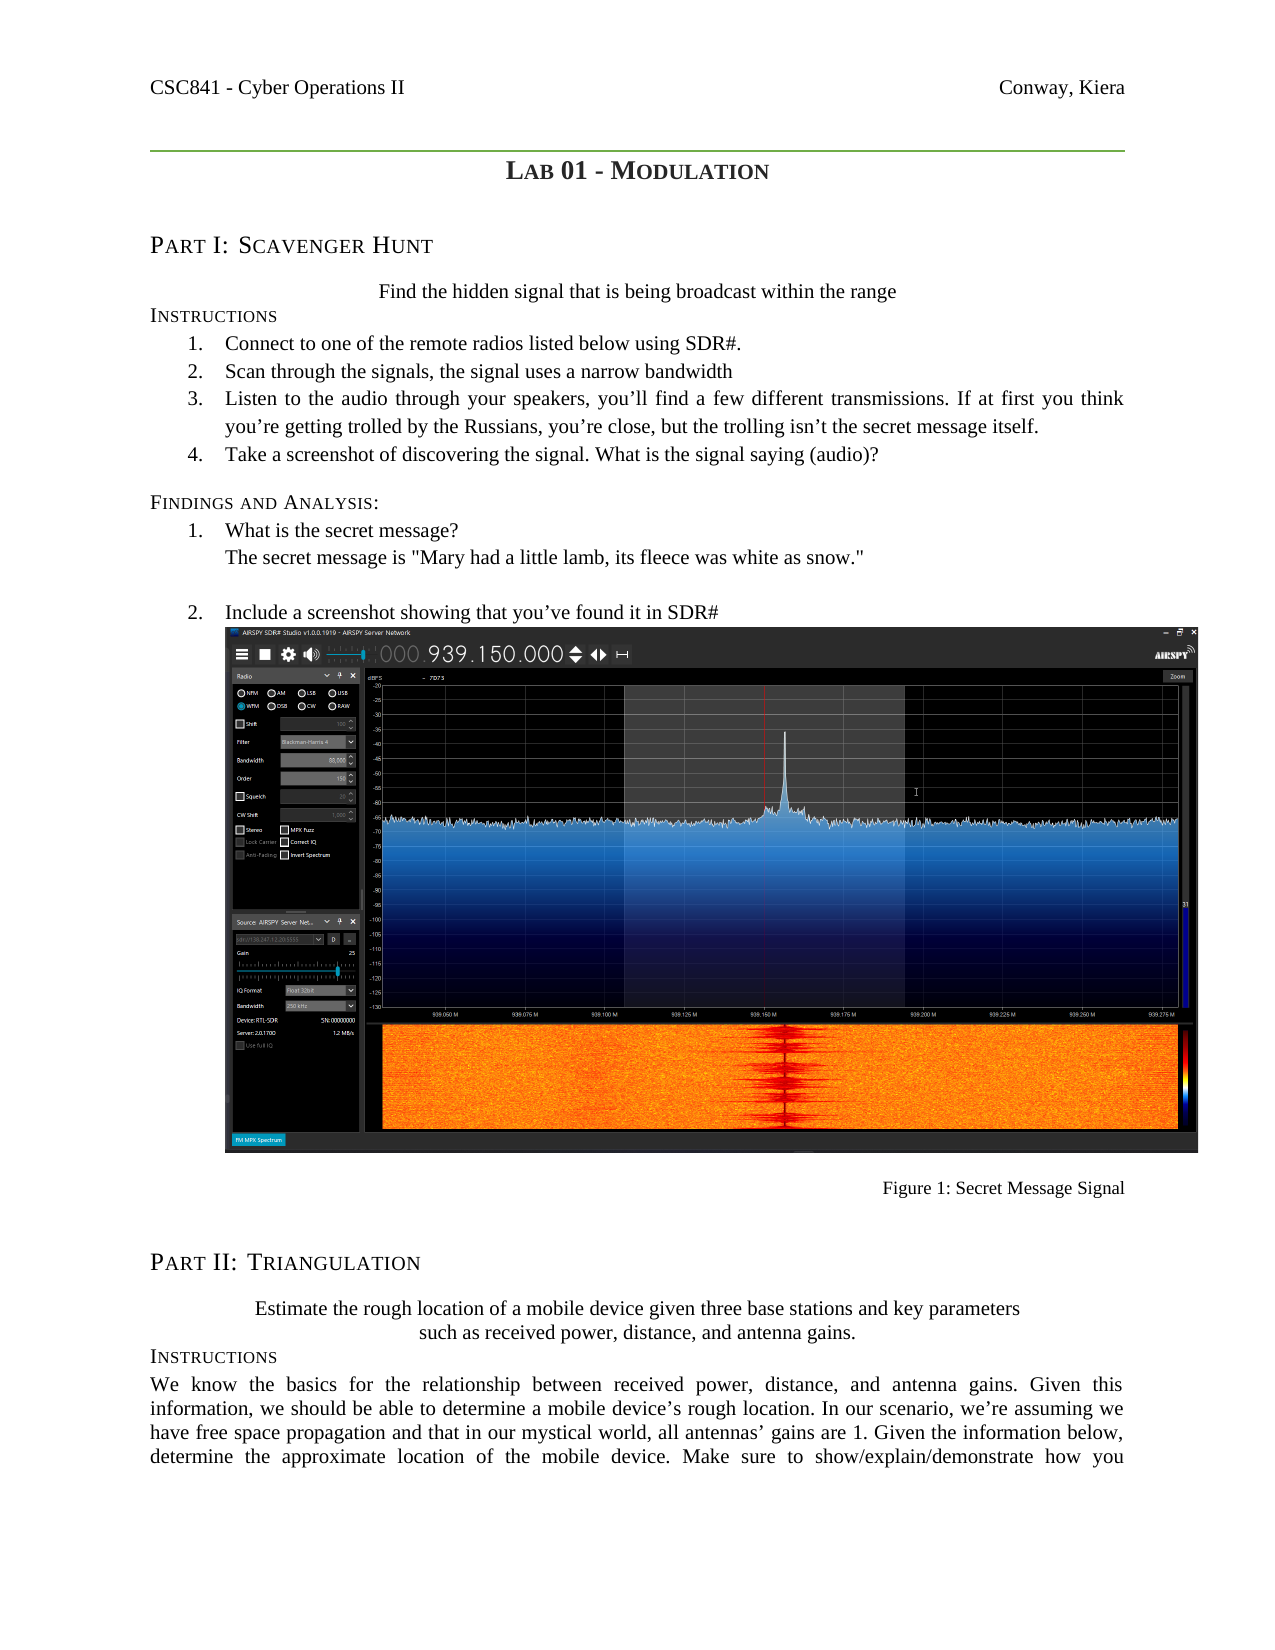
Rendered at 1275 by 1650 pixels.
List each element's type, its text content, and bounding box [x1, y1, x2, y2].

list Scan through the signals, the signal uses a narrow bandwidth [187, 359, 1125, 383]
text Figure 1: Secret Message Signal [150, 1177, 1125, 1199]
subtitle Instructions [150, 1344, 1125, 1368]
list Take a screenshot of discovering the signal. What is the signal saying (audio)? [187, 441, 1125, 466]
list The secret message is "Mary had a little lamb, its fleece was white as snow." [225, 545, 1125, 569]
text Find the hidden signal that is being broadcast within the range [150, 279, 1125, 303]
subtitle Part II: Triangulation [150, 1239, 1125, 1278]
subtitle Instructions [150, 303, 1125, 327]
text Estimate the rough location of a mobile device given three base stations and key parameters [150, 1296, 1125, 1320]
list What is the secret message? [187, 517, 1125, 542]
list Listen to the audio through your speakers, you’ll find a few different transmissions. If at first you think you’re getting trolled by the Russians, you’re close, but the trolling isn’t the secret message itself. [187, 386, 1125, 438]
picture [225, 627, 1199, 1153]
list Connect to one of the remote radios listed below using SDR#. [187, 331, 1125, 355]
subtitle Findings and Analysis: [150, 490, 1125, 514]
title Lab 01 - Modulation [150, 152, 1125, 185]
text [150, 1372, 1125, 1468]
text such as received power, distance, and antenna gains. [150, 1320, 1125, 1344]
subtitle Part I: Scavenger Hunt [150, 223, 1125, 261]
